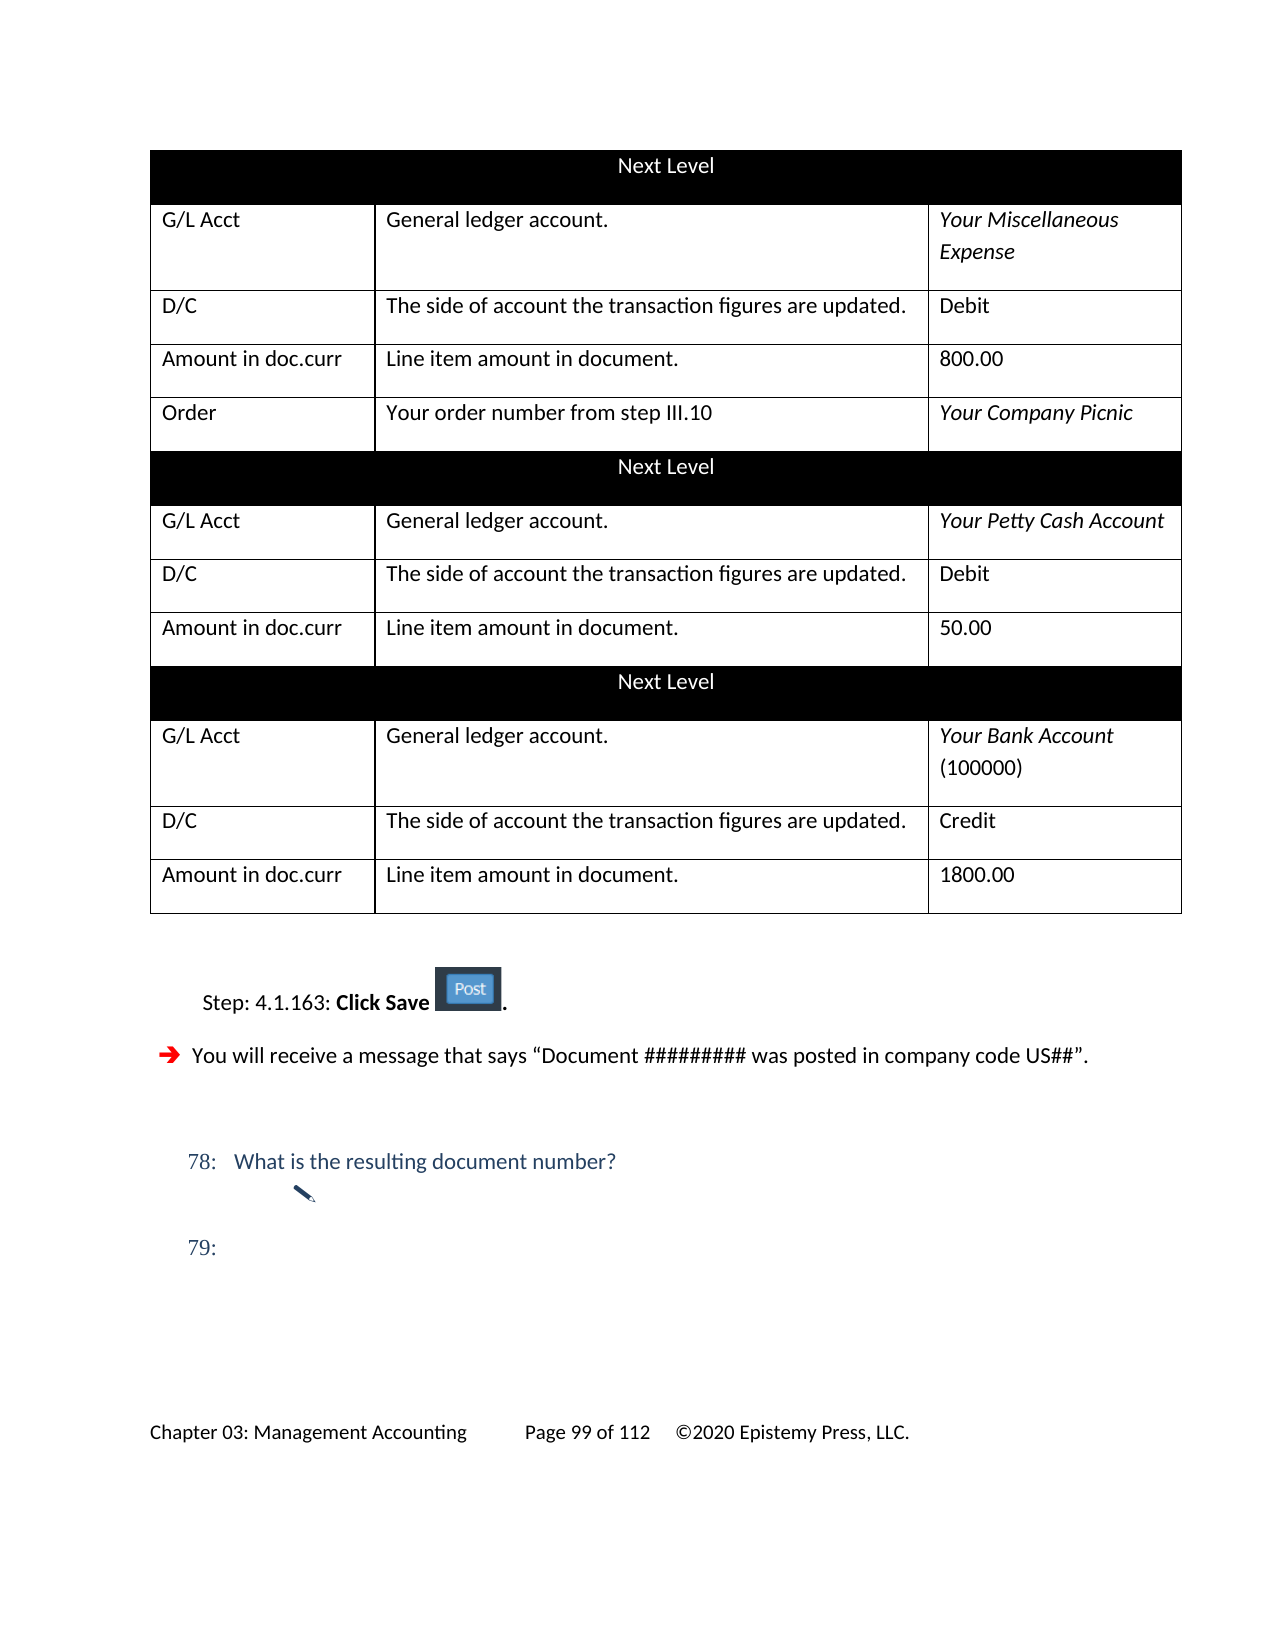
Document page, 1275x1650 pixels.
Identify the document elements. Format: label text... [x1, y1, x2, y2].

table_cell Your order number from step III.10 [376, 398, 928, 451]
table_cell The side of account the transaction figures are updated. [376, 560, 928, 612]
table_cell Line item amount in document. [376, 613, 928, 666]
table_cell Your Petty Cash Account [929, 506, 1181, 558]
table_cell Your Company Picnic [929, 398, 1181, 451]
table_cell Amount in doc.curr [151, 345, 374, 397]
table_cell Next Level [151, 151, 1181, 204]
table_cell Amount in doc.curr [151, 613, 374, 666]
table_cell D/C [151, 807, 374, 859]
table_cell Order [151, 398, 374, 451]
table_cell General ledger account. [376, 721, 928, 806]
table_cell Next Level [151, 667, 1181, 720]
table_cell Debit [929, 291, 1181, 343]
table_cell Credit [929, 807, 1181, 859]
table_cell G/L Acct [151, 205, 374, 290]
table_cell Next Level [151, 452, 1181, 505]
picture [435, 967, 502, 1011]
text What is the resulting document number? [187, 1147, 1125, 1208]
table_cell Line item amount in document. [376, 345, 928, 397]
table_cell 800.00 [929, 345, 1181, 397]
table_cell General ledger account. [376, 506, 928, 558]
table_cell G/L Acct [151, 721, 374, 806]
table_cell Debit [929, 560, 1181, 612]
text You will receive a message that says “Document ######### was posted in company code US##”. [157, 1041, 1125, 1069]
table_cell Your Miscellaneous Expense [929, 205, 1181, 290]
table_cell The side of account the transaction figures are updated. [376, 807, 928, 859]
table_cell 1800.00 [929, 860, 1181, 913]
table_cell Line item amount in document. [376, 860, 928, 913]
table_cell Amount in doc.curr [151, 860, 374, 913]
text Click Save . [202, 967, 1125, 1016]
table_cell Your Bank Account (100000) [929, 721, 1181, 806]
table_cell D/C [151, 560, 374, 612]
table_cell G/L Acct [151, 506, 374, 558]
table_cell General ledger account. [376, 205, 928, 290]
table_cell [376, 291, 928, 343]
table_cell D/C [151, 291, 374, 343]
table_cell 50.00 [929, 613, 1181, 666]
